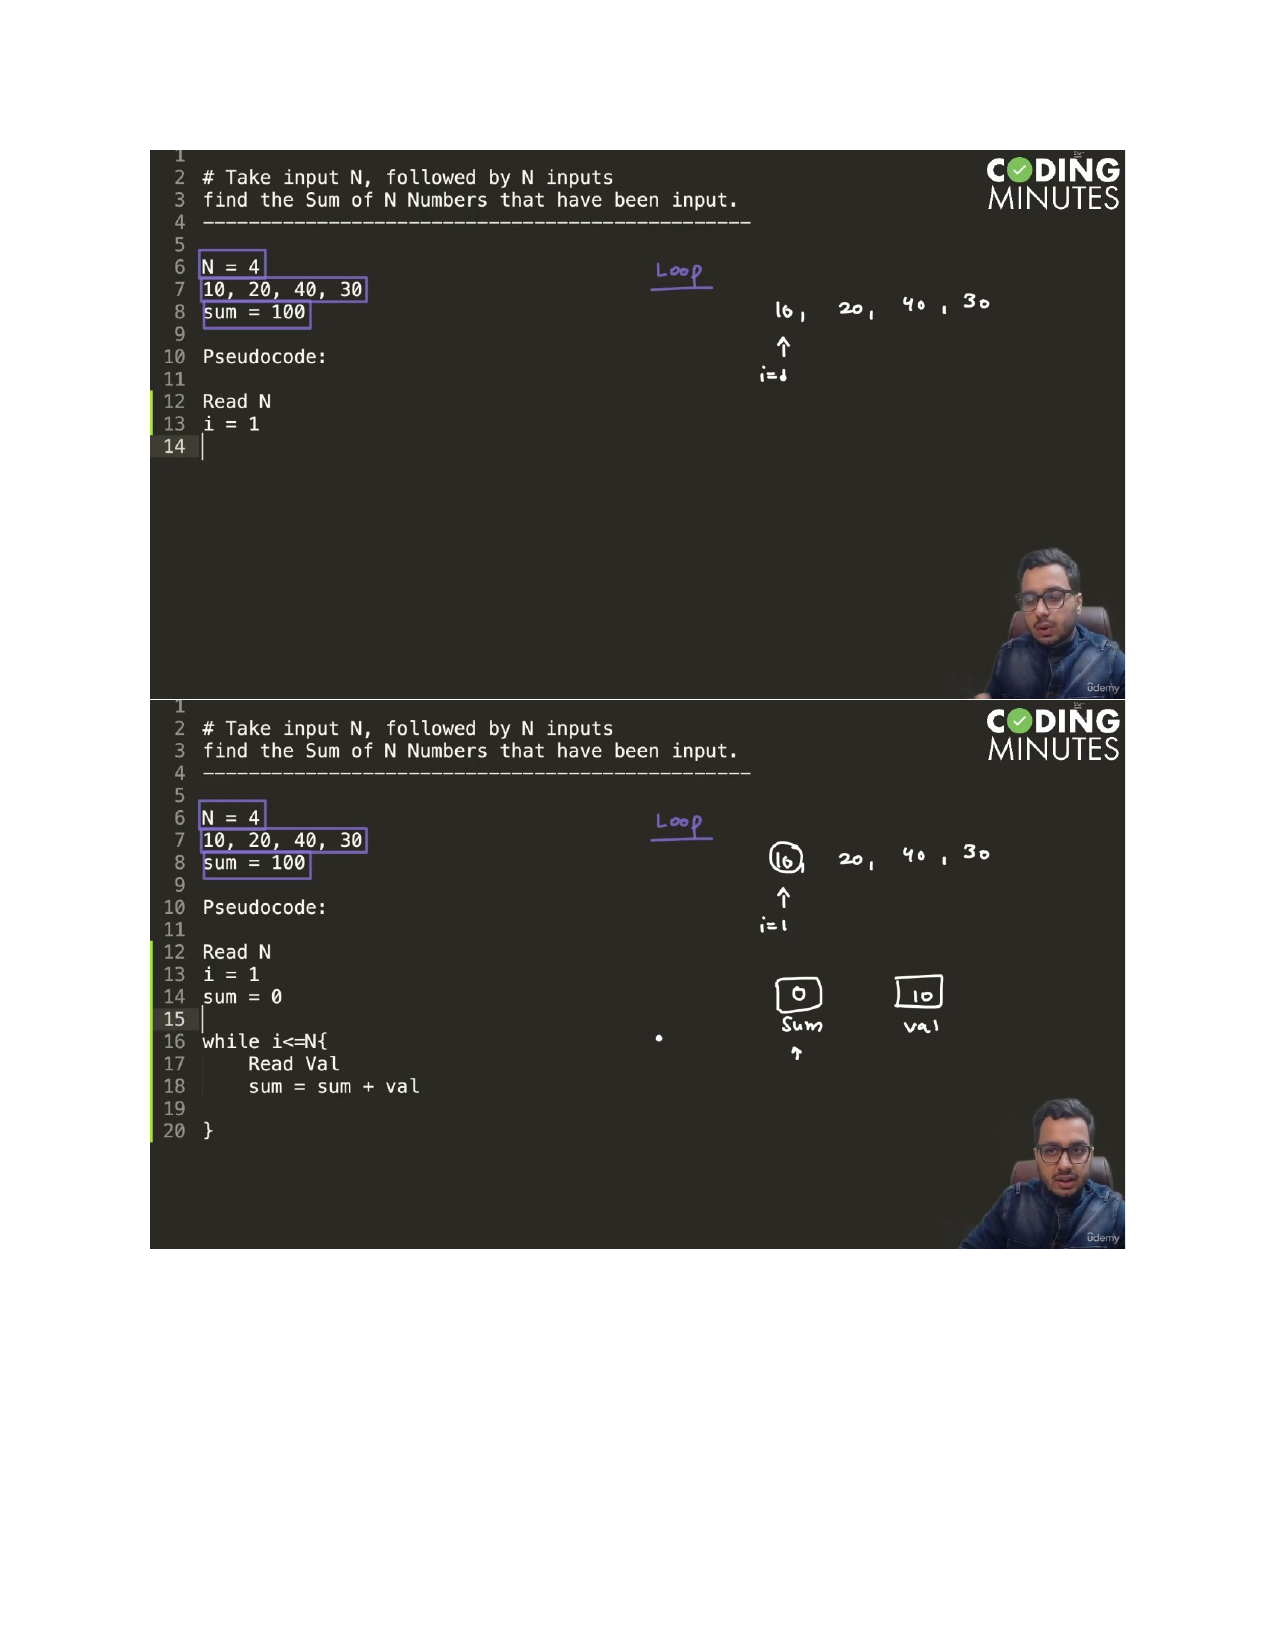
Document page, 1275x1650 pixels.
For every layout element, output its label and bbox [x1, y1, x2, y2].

picture [150, 700, 1125, 1249]
picture [150, 150, 1125, 699]
